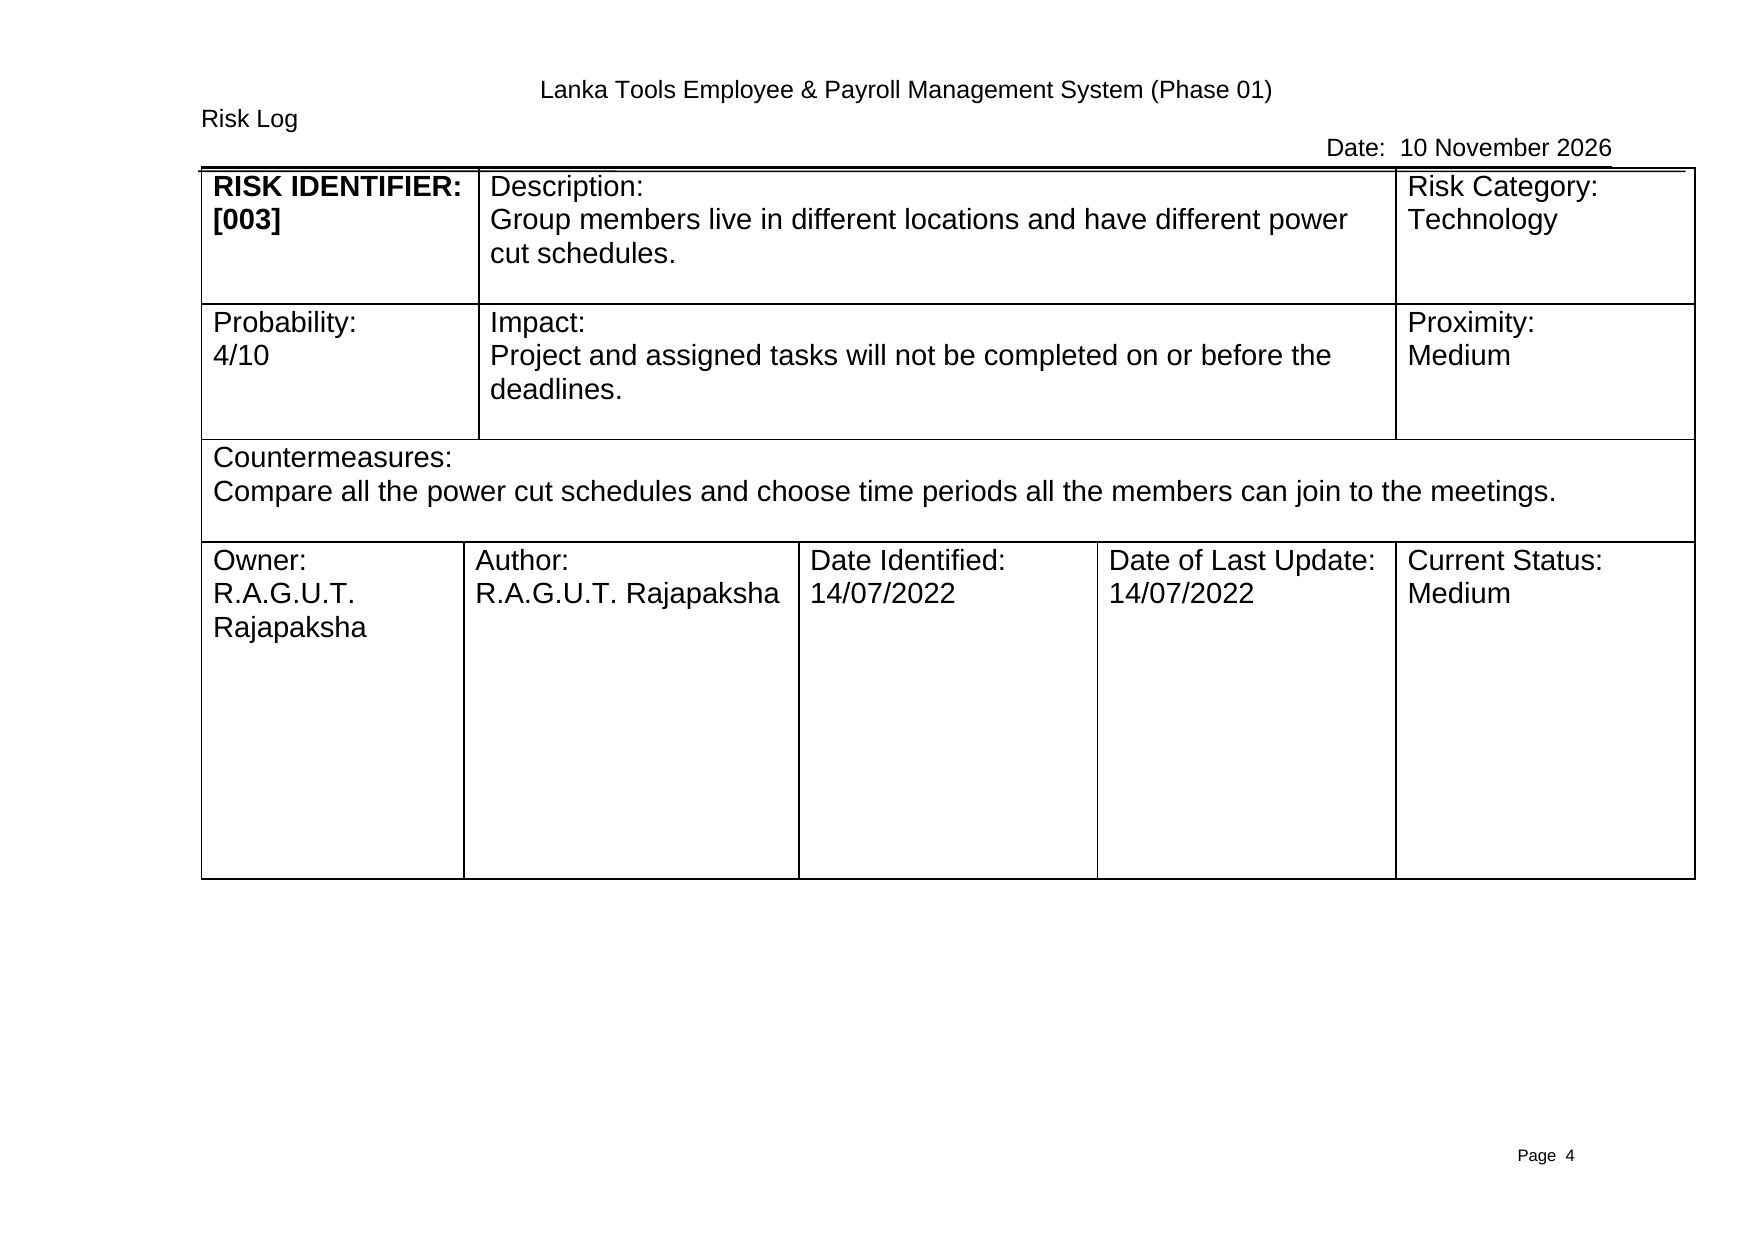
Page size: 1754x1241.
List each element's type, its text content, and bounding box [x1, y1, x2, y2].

table_cell Probability: 4/10 [202, 305, 478, 439]
table_cell RISK IDENTIFIER: [003] [202, 173, 478, 303]
table_cell Owner: R.A.G.U.T. Rajapaksha [202, 543, 463, 878]
table_cell Proximity: Medium [1397, 305, 1694, 439]
table_cell Current Status: Medium [1397, 543, 1694, 878]
table_cell Description: Group members live in different locations and have different power cut schedules. [480, 173, 1395, 303]
table_cell Countermeasures: Compare all the power cut schedules and choose time periods all the members can join to the meetings. [202, 440, 1694, 541]
table_cell Date of Last Update: 14/07/2022 [1098, 543, 1395, 878]
table_cell Author: R.A.G.U.T. Rajapaksha [465, 543, 798, 878]
table_cell Risk Category: Technology [1397, 169, 1694, 303]
table_cell Impact: Project and assigned tasks will not be completed on or before the deadlines. [480, 305, 1395, 439]
table_cell Date Identified: 14/07/2022 [800, 543, 1097, 878]
